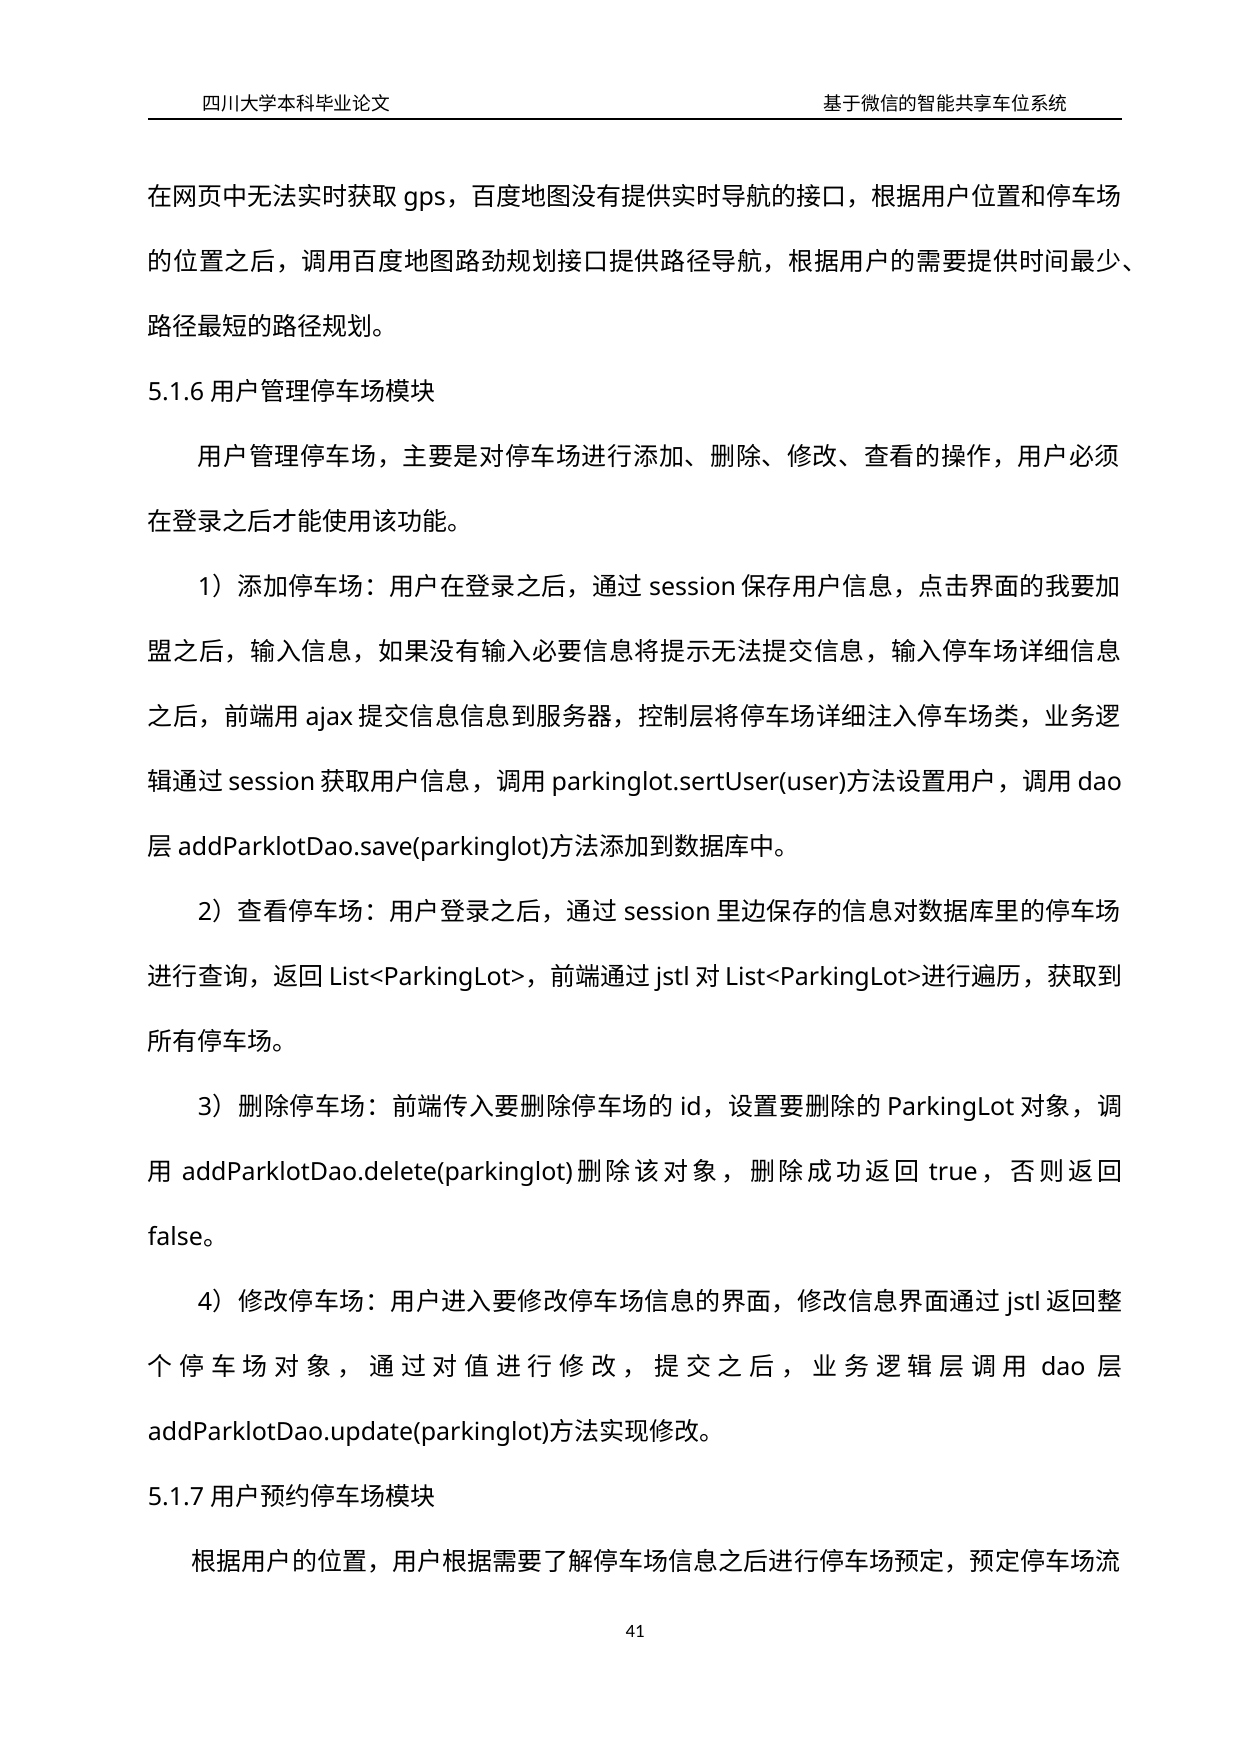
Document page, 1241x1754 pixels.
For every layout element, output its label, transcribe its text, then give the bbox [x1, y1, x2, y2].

text 2）查看停车场：用户登录之后，通过session里边保存的信息对数据库里的停车场进行查询，返回List<ParkingLot>，前端通过jstl对List<ParkingLot>进行遍历，获取到所有停车场。 [148, 877, 1122, 1072]
subtitle 5.1.7 用户预约停车场模块 [148, 1462, 1122, 1527]
text 1）添加停车场：用户在登录之后，通过session保存用户信息，点击界面的我要加盟之后，输入信息，如果没有输入必要信息将提示无法提交信息，输入停车场详细信息之后，前端用ajax提交信息信息到服务器，控制层将停车场详细注入停车场类，业务逻辑通过session获取用户信息，调用parkinglot.sertUser(user)方法设置用户，调用dao层addParklotDao.save(parkinglot)方法添加到数据库中。 [148, 552, 1122, 877]
text 3）删除停车场：前端传入要删除停车场的id，设置要删除的ParkingLot对象，调用addParklotDao.delete(parkinglot)删除该对象，删除成功返回true，否则返回false。 [148, 1072, 1122, 1267]
text 4）修改停车场：用户进入要修改停车场信息的界面，修改信息界面通过jstl返回整个停车场对象，通过对值进行修改，提交之后，业务逻辑层调用dao层addParklotDao.update(parkinglot)方法实现修改。 [148, 1267, 1122, 1462]
subtitle 5.1.6 用户管理停车场模块 [148, 357, 1122, 422]
text 用户管理停车场，主要是对停车场进行添加、删除、修改、查看的操作，用户必须在登录之后才能使用该功能。 [148, 422, 1122, 552]
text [148, 162, 1122, 357]
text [148, 1527, 1122, 1592]
